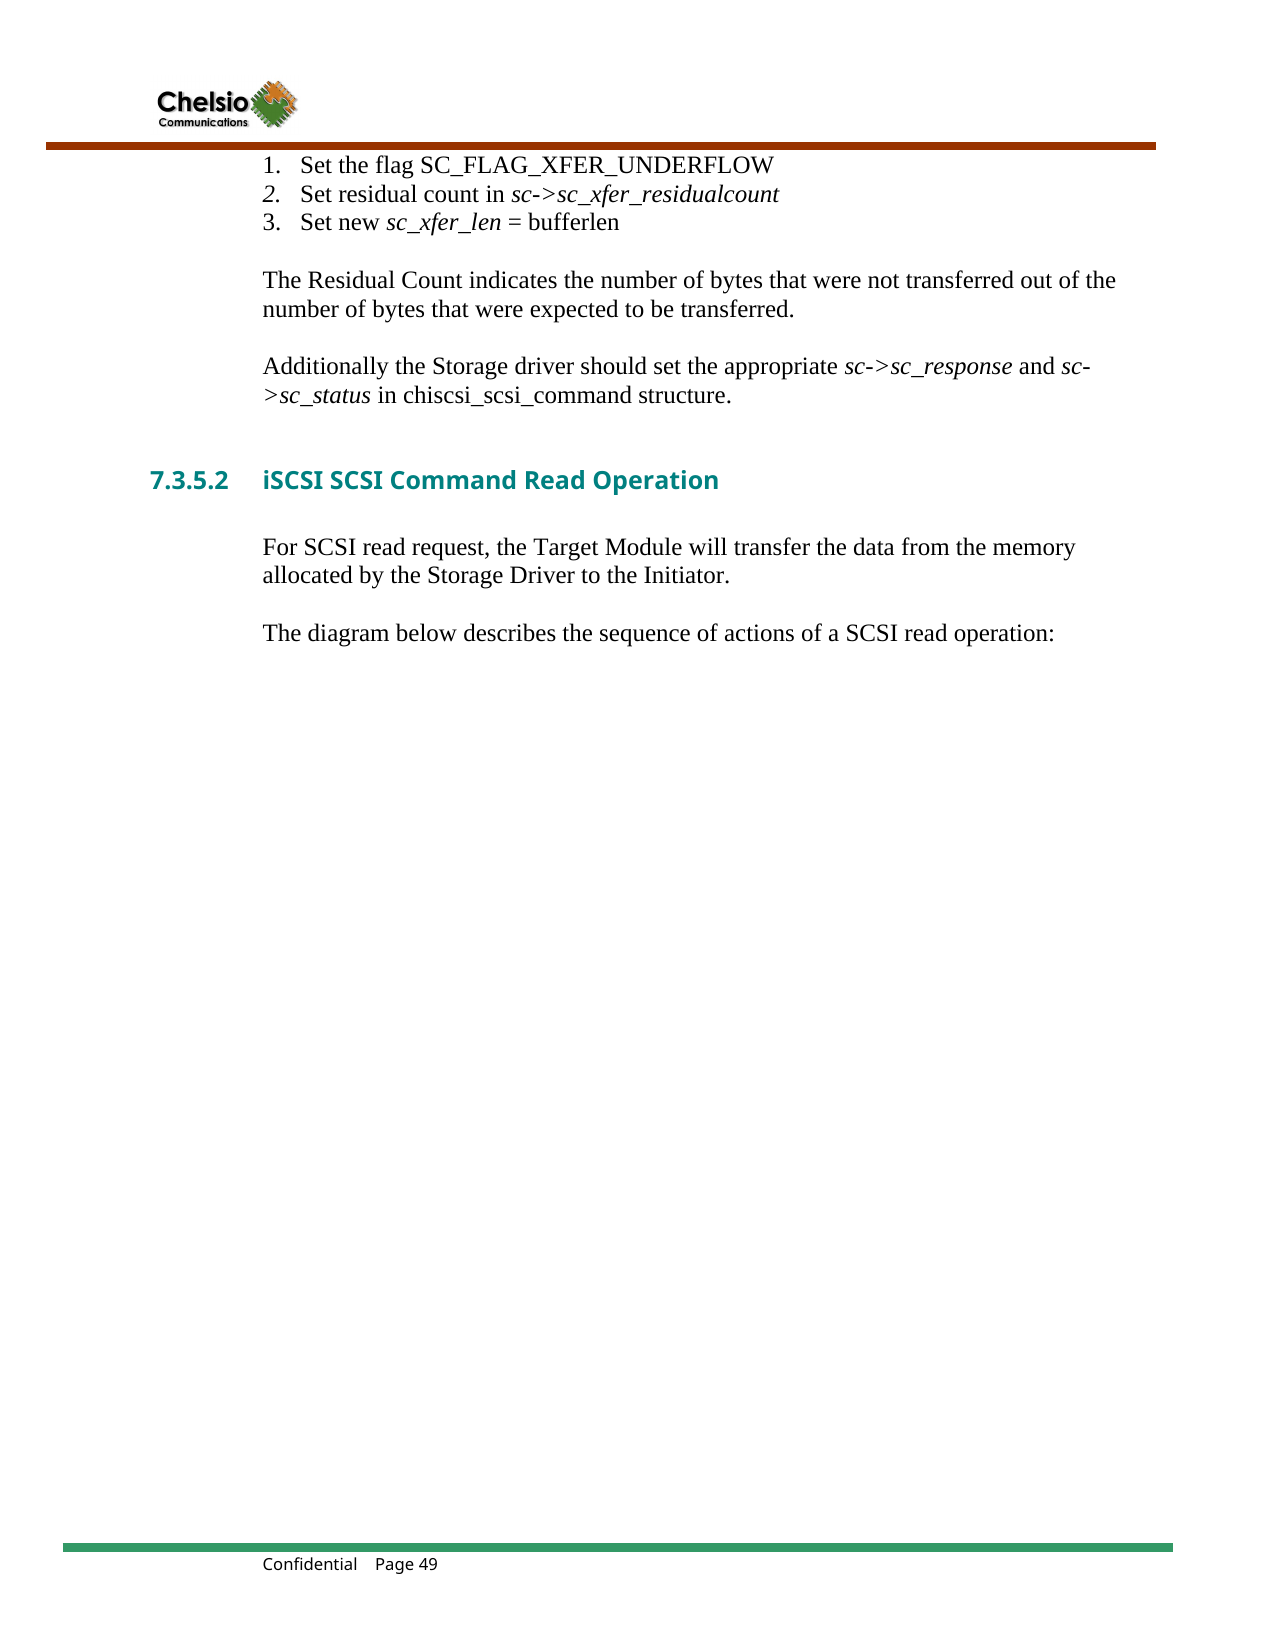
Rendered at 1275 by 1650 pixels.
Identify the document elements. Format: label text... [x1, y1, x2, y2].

subtitle iSCSI SCSI Command Read Operation [150, 462, 1125, 497]
text The diagram below describes the sequence of actions of a SCSI read operation: [262, 618, 1125, 647]
text For SCSI read request, the Target Module will transfer the data from the memory allocated by the Storage Driver to the Initiator. [262, 532, 1125, 589]
text The Residual Count indicates the number of bytes that were not transferred out of the number of bytes that were expected to be transferred. [262, 265, 1125, 322]
list Set new sc_xfer_len = bufferlen [262, 207, 1125, 236]
text Additionally the Storage driver should set the appropriate sc->sc_response and sc->sc_status in chiscsi_scsi_command structure. [262, 351, 1125, 409]
list Set the flag SC_FLAG_XFER_UNDERFLOW [262, 150, 1125, 179]
picture [150, 75, 302, 135]
list Set residual count in sc->sc_xfer_residualcount [262, 179, 1125, 207]
